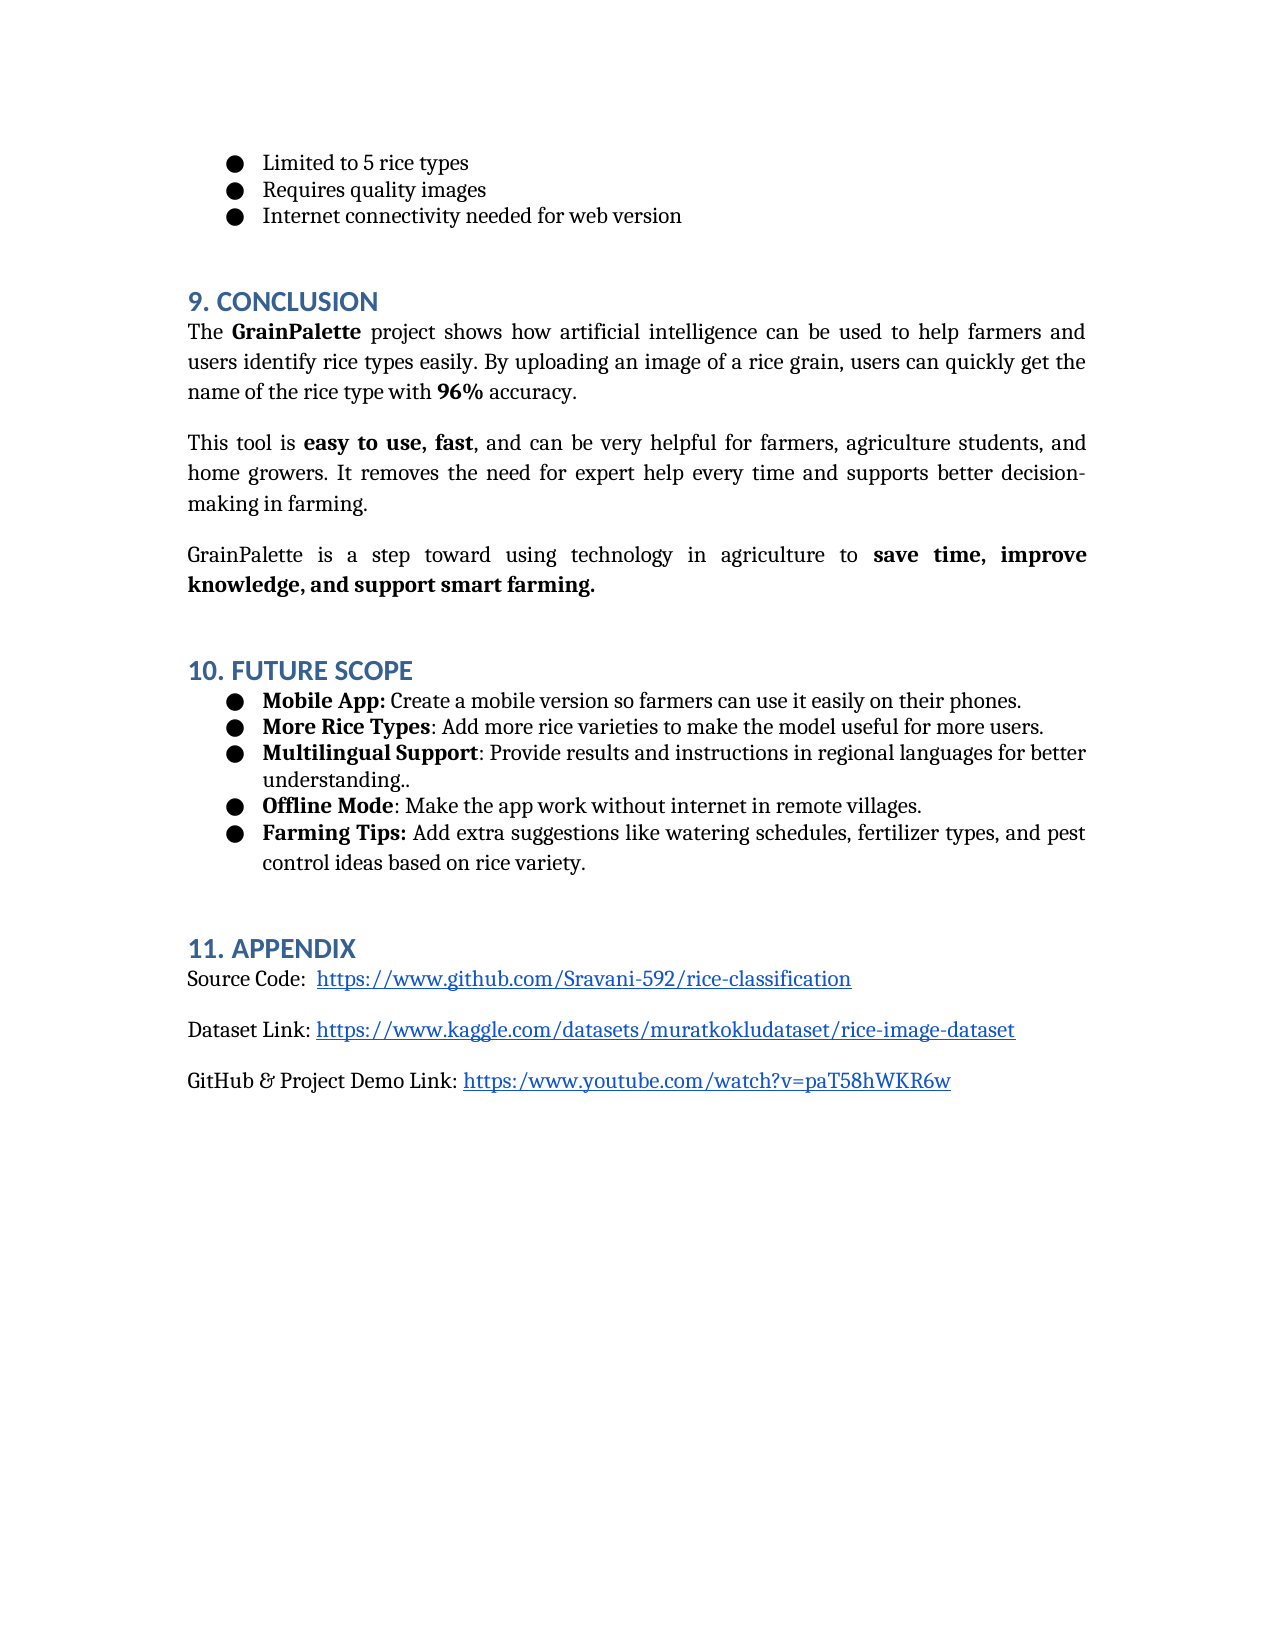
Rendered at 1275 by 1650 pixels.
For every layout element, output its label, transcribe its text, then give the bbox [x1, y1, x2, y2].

list Limited to 5 rice types [225, 150, 1087, 176]
text The GrainPalette project shows how artificial intelligence can be used to help farmers and users identify rice types easily. By uploading an image of a rice grain, users can quickly get the name of the rice type with 96% accuracy. [187, 318, 1087, 405]
subtitle 9. CONCLUSION [187, 283, 1087, 318]
list Farming Tips: Add extra suggestions like watering schedules, fertilizer types, and pest control ideas based on rice variety. [225, 819, 1087, 876]
list Internet connectivity needed for web version [225, 203, 1087, 229]
text This tool is easy to use, fast, and can be very helpful for farmers, agriculture students, and home growers. It removes the need for expert help every time and supports better decision-making in farming. [187, 430, 1087, 517]
text Source Code: https://www.github.com/Sravani-592/rice-classification [187, 965, 1087, 992]
list Offline Mode: Make the app work without internet in remote villages. [225, 793, 1087, 819]
list Requires quality images [225, 176, 1087, 203]
list Mobile App: Create a mobile version so farmers can use it easily on their phones. [225, 687, 1087, 714]
text Dataset Link: https://www.kaggle.com/datasets/muratkokludataset/rice-image-dataset [187, 1016, 1087, 1043]
subtitle 11. APPENDIX [187, 930, 1087, 965]
list More Rice Types: Add more rice varieties to make the model useful for more users. [225, 714, 1087, 740]
subtitle 10. FUTURE SCOPE [187, 652, 1087, 687]
text GitHub & Project Demo Link: https:/www.youtube.com/watch?v=paT58hWKR6w [187, 1067, 1087, 1094]
text GrainPalette is a step toward using technology in agriculture to save time, improve knowledge, and support smart farming. [187, 541, 1087, 598]
list Multilingual Support: Provide results and instructions in regional languages for better understanding.. [225, 740, 1087, 793]
